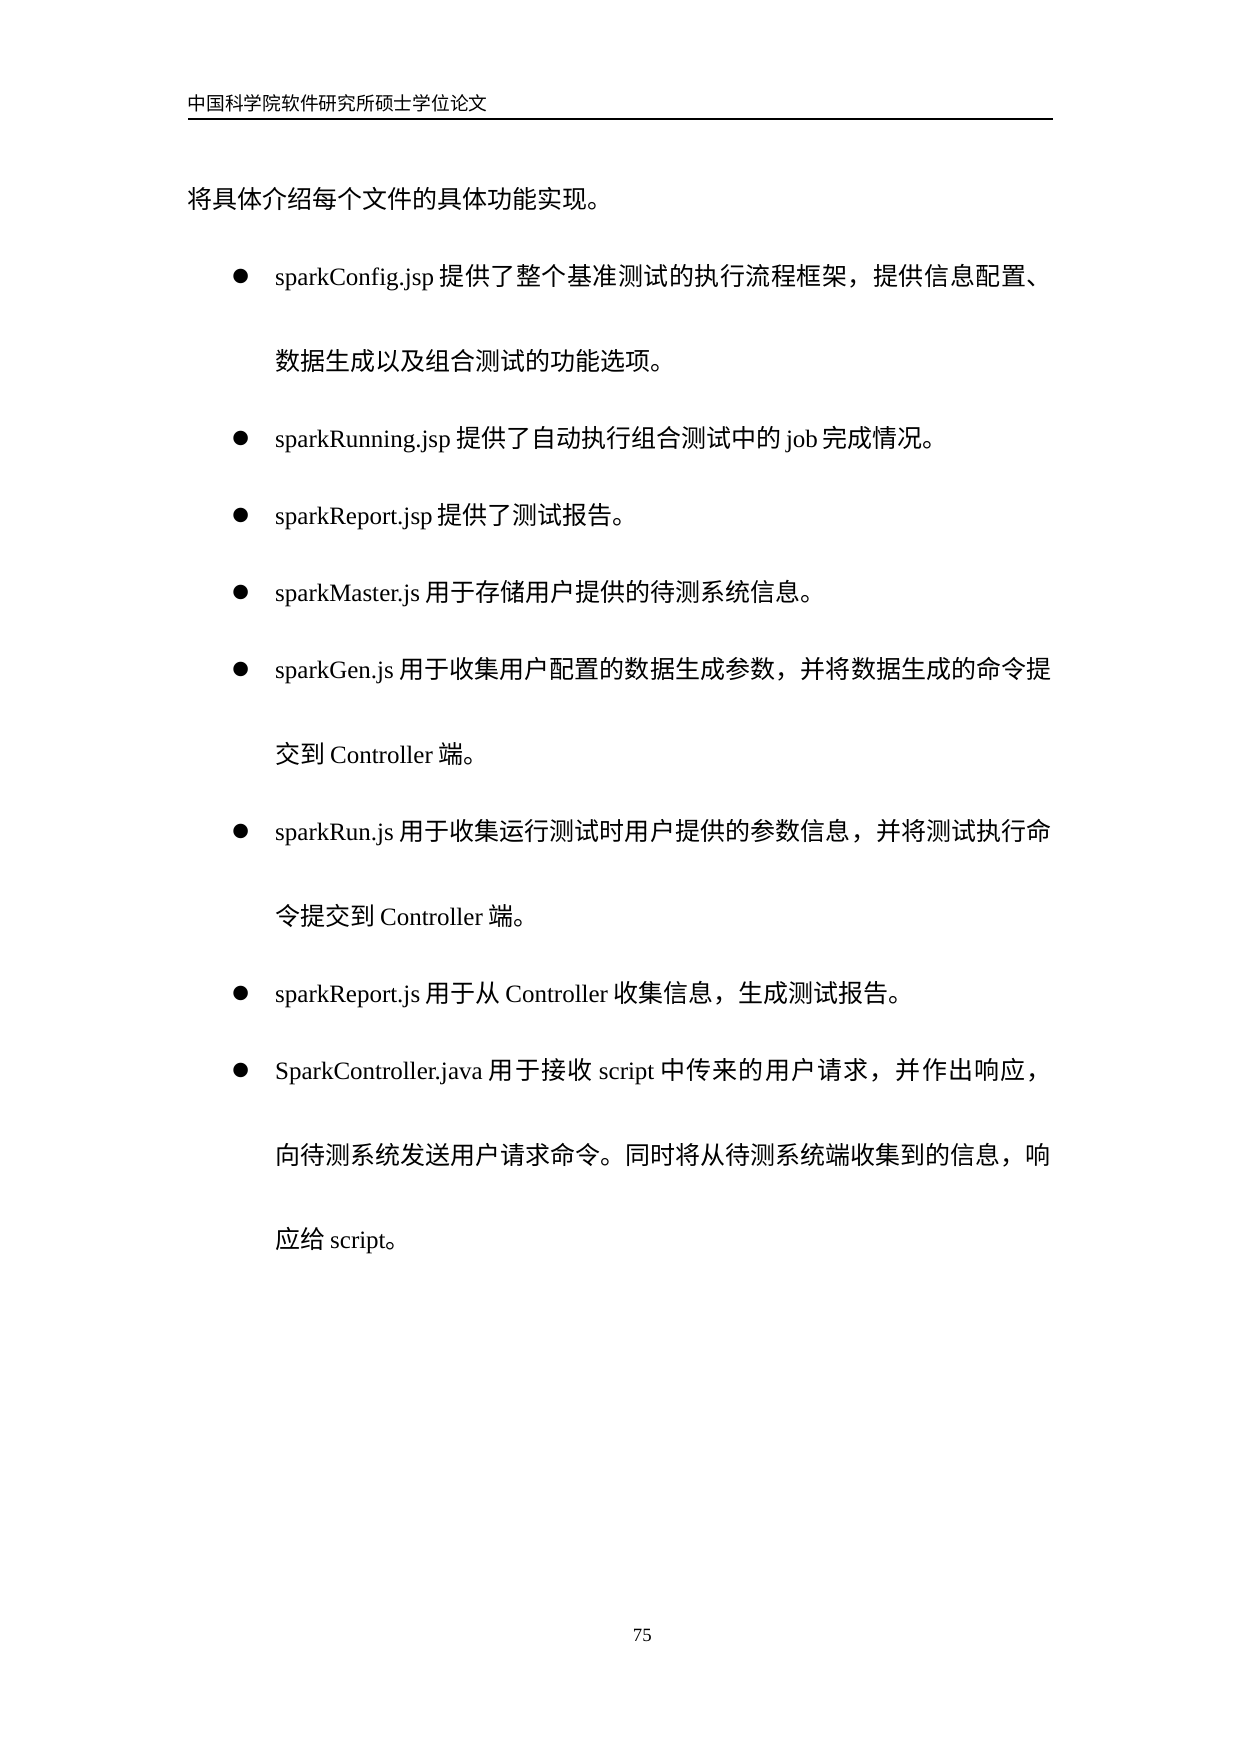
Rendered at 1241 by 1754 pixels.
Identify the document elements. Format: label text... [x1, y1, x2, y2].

list sparkMaster.js用于存储用户提供的待测系统信息。 [231, 557, 1053, 624]
list sparkReport.js用于从Controller收集信息，生成测试报告。 [231, 957, 1053, 1025]
list sparkReport.jsp提供了测试报告。 [231, 480, 1053, 548]
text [187, 164, 1053, 232]
list sparkConfig.jsp提供了整个基准测试的执行流程框架，提供信息配置、数据生成以及组合测试的功能选项。 [231, 241, 1053, 394]
list sparkGen.js用于收集用户配置的数据生成参数，并将数据生成的命令提交到Controller端。 [231, 634, 1053, 786]
list sparkRun.js用于收集运行测试时用户提供的参数信息，并将测试执行命令提交到Controller端。 [231, 796, 1053, 948]
list SparkController.java用于接收script中传来的用户请求，并作出响应，向待测系统发送用户请求命令。同时将从待测系统端收集到的信息，响应给script。 [231, 1034, 1053, 1272]
list sparkRunning.jsp提供了自动执行组合测试中的job完成情况。 [231, 403, 1053, 471]
